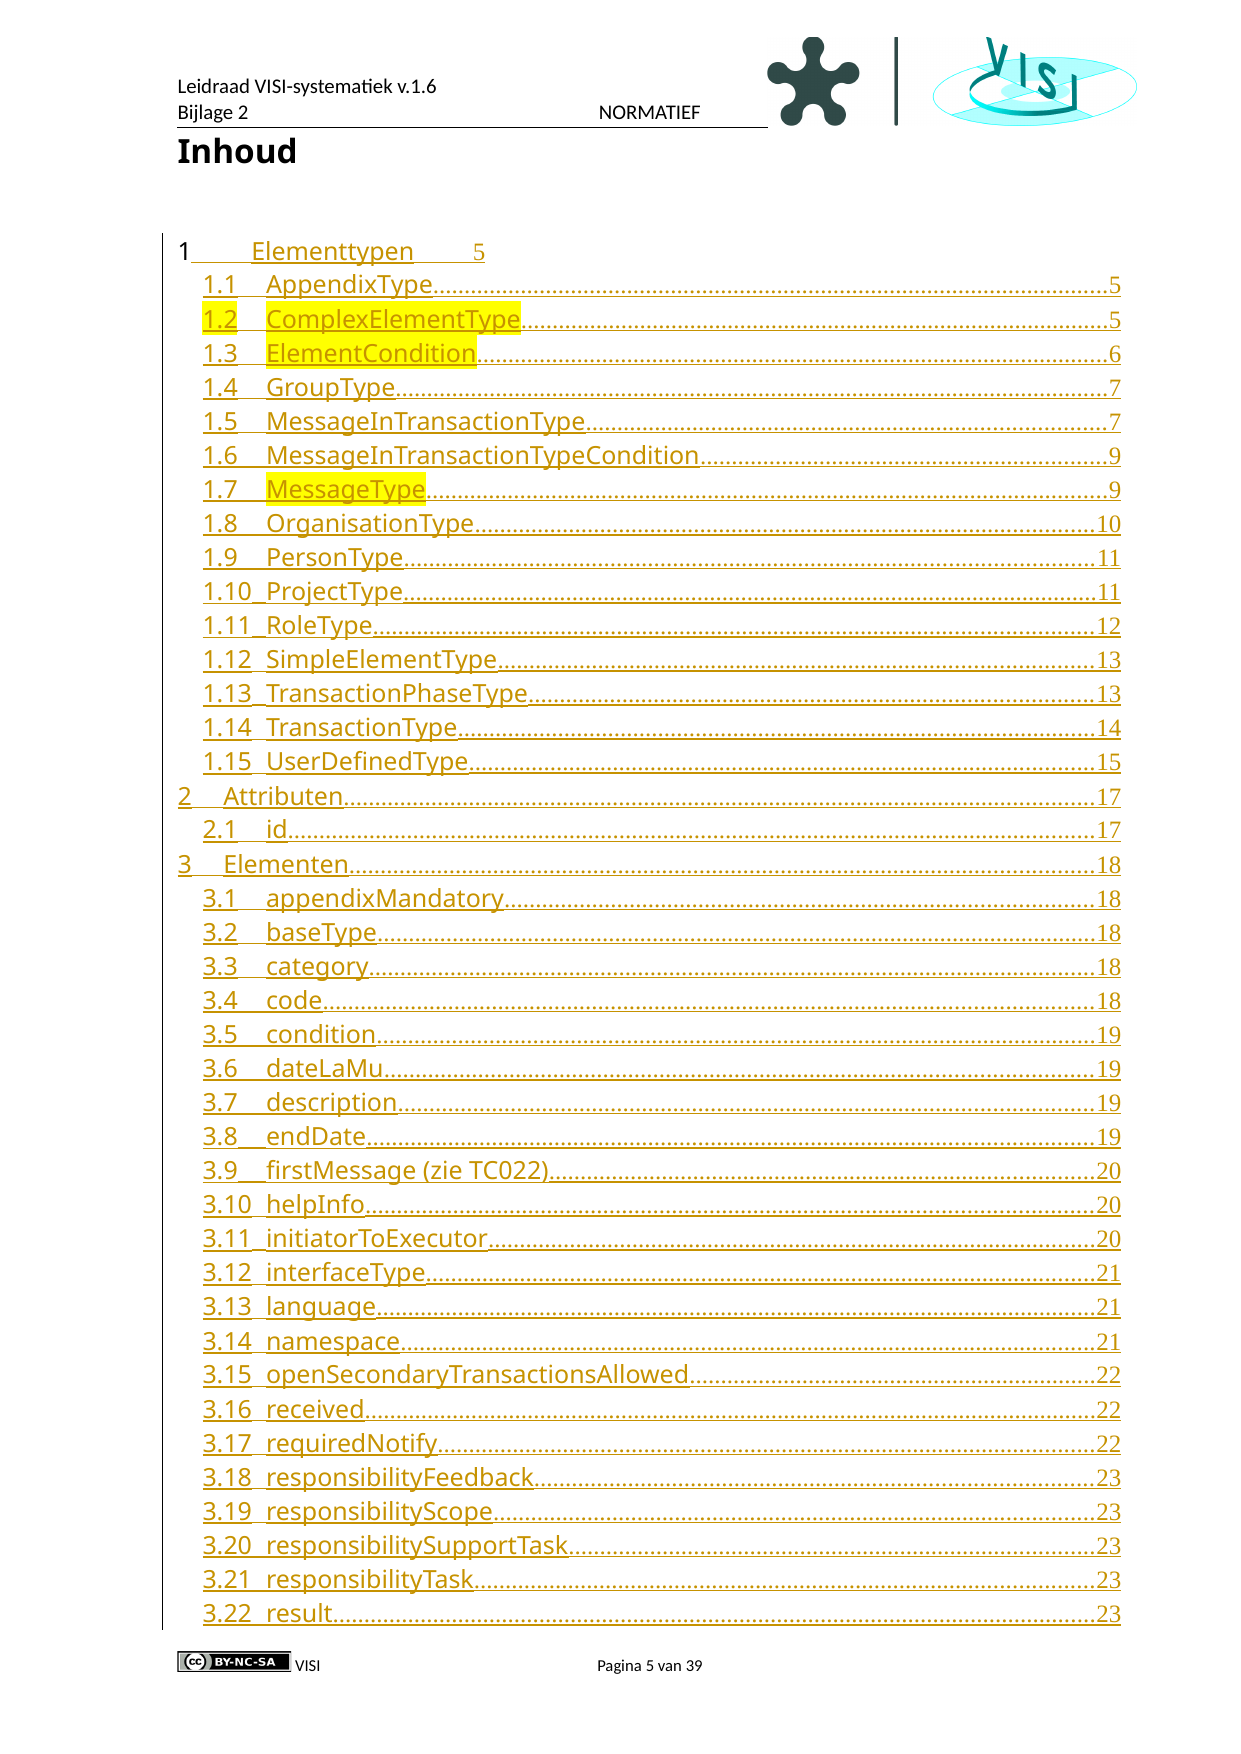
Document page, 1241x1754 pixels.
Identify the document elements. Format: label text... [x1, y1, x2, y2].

picture [767, 37, 1137, 126]
picture [177, 1651, 292, 1672]
text Inhoud [177, 128, 1122, 173]
